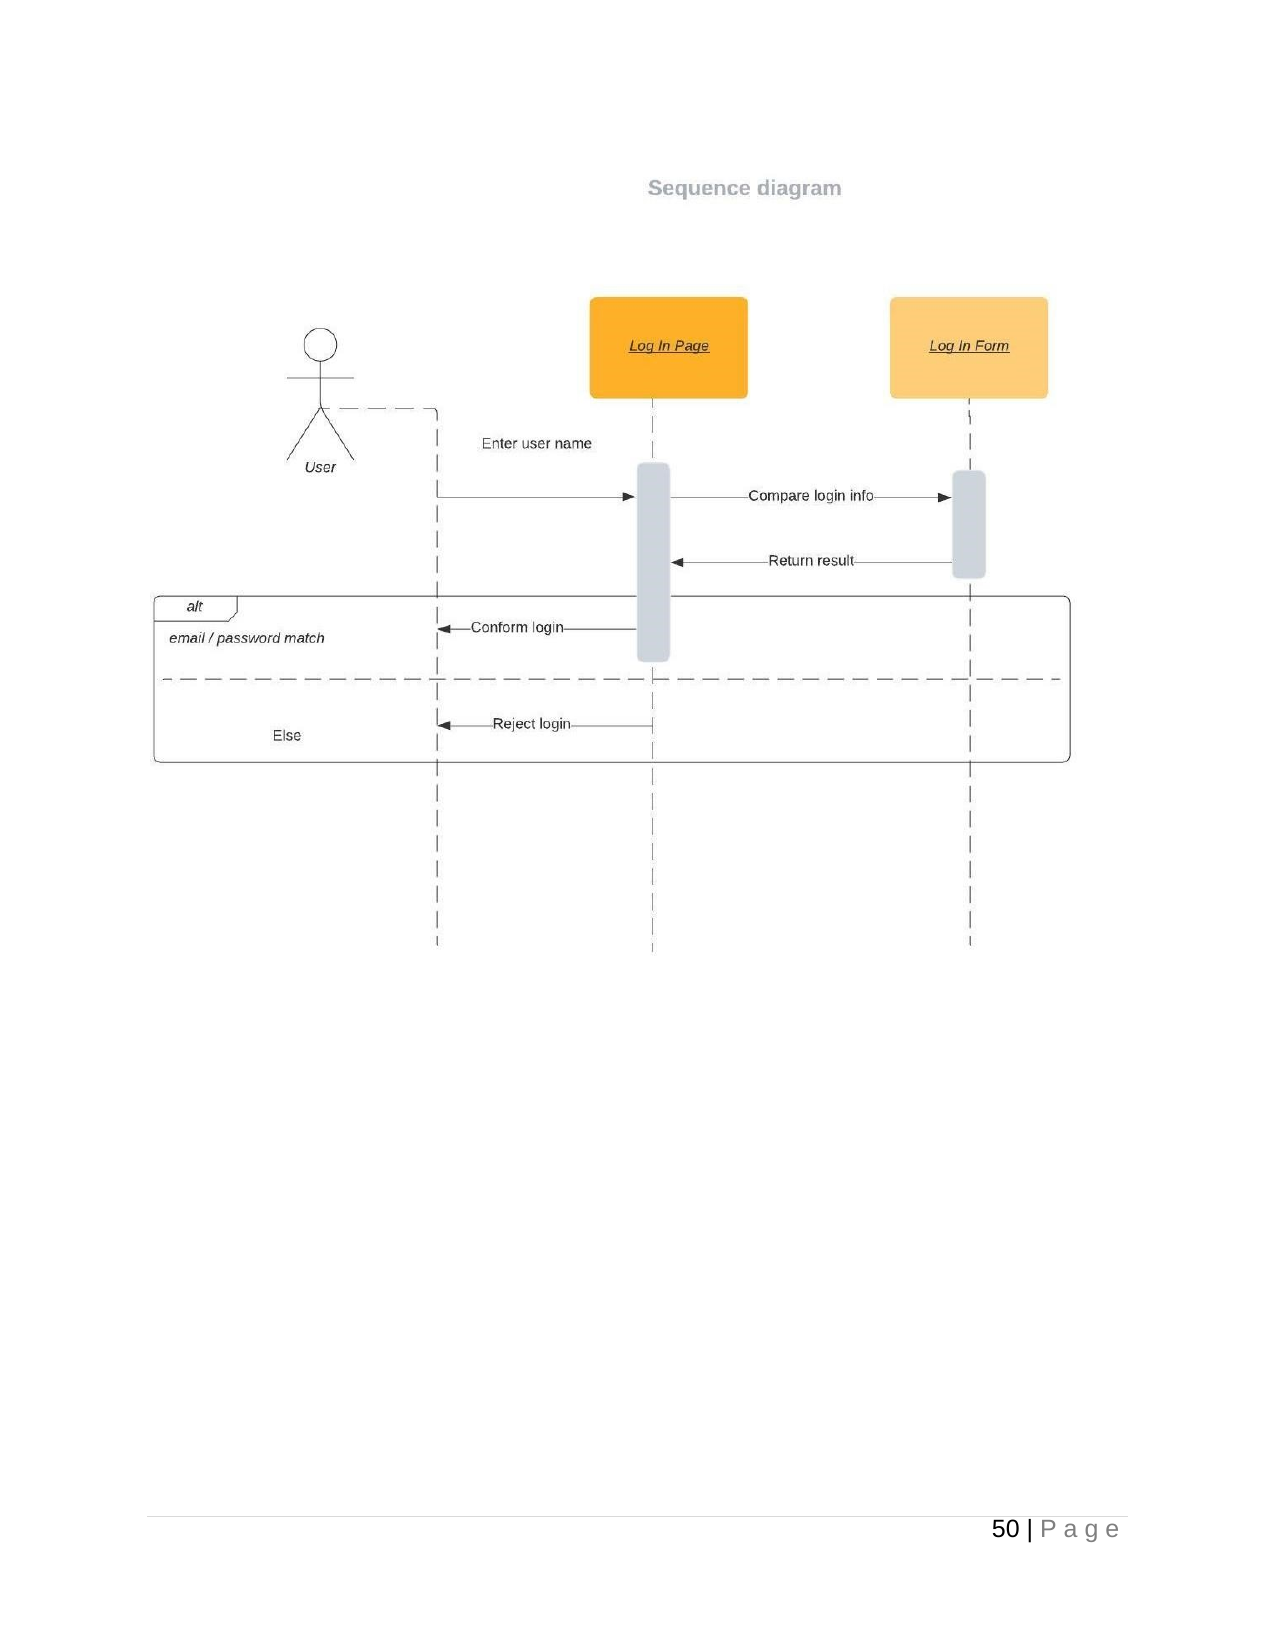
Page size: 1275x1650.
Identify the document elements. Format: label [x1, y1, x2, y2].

picture [150, 150, 1125, 985]
